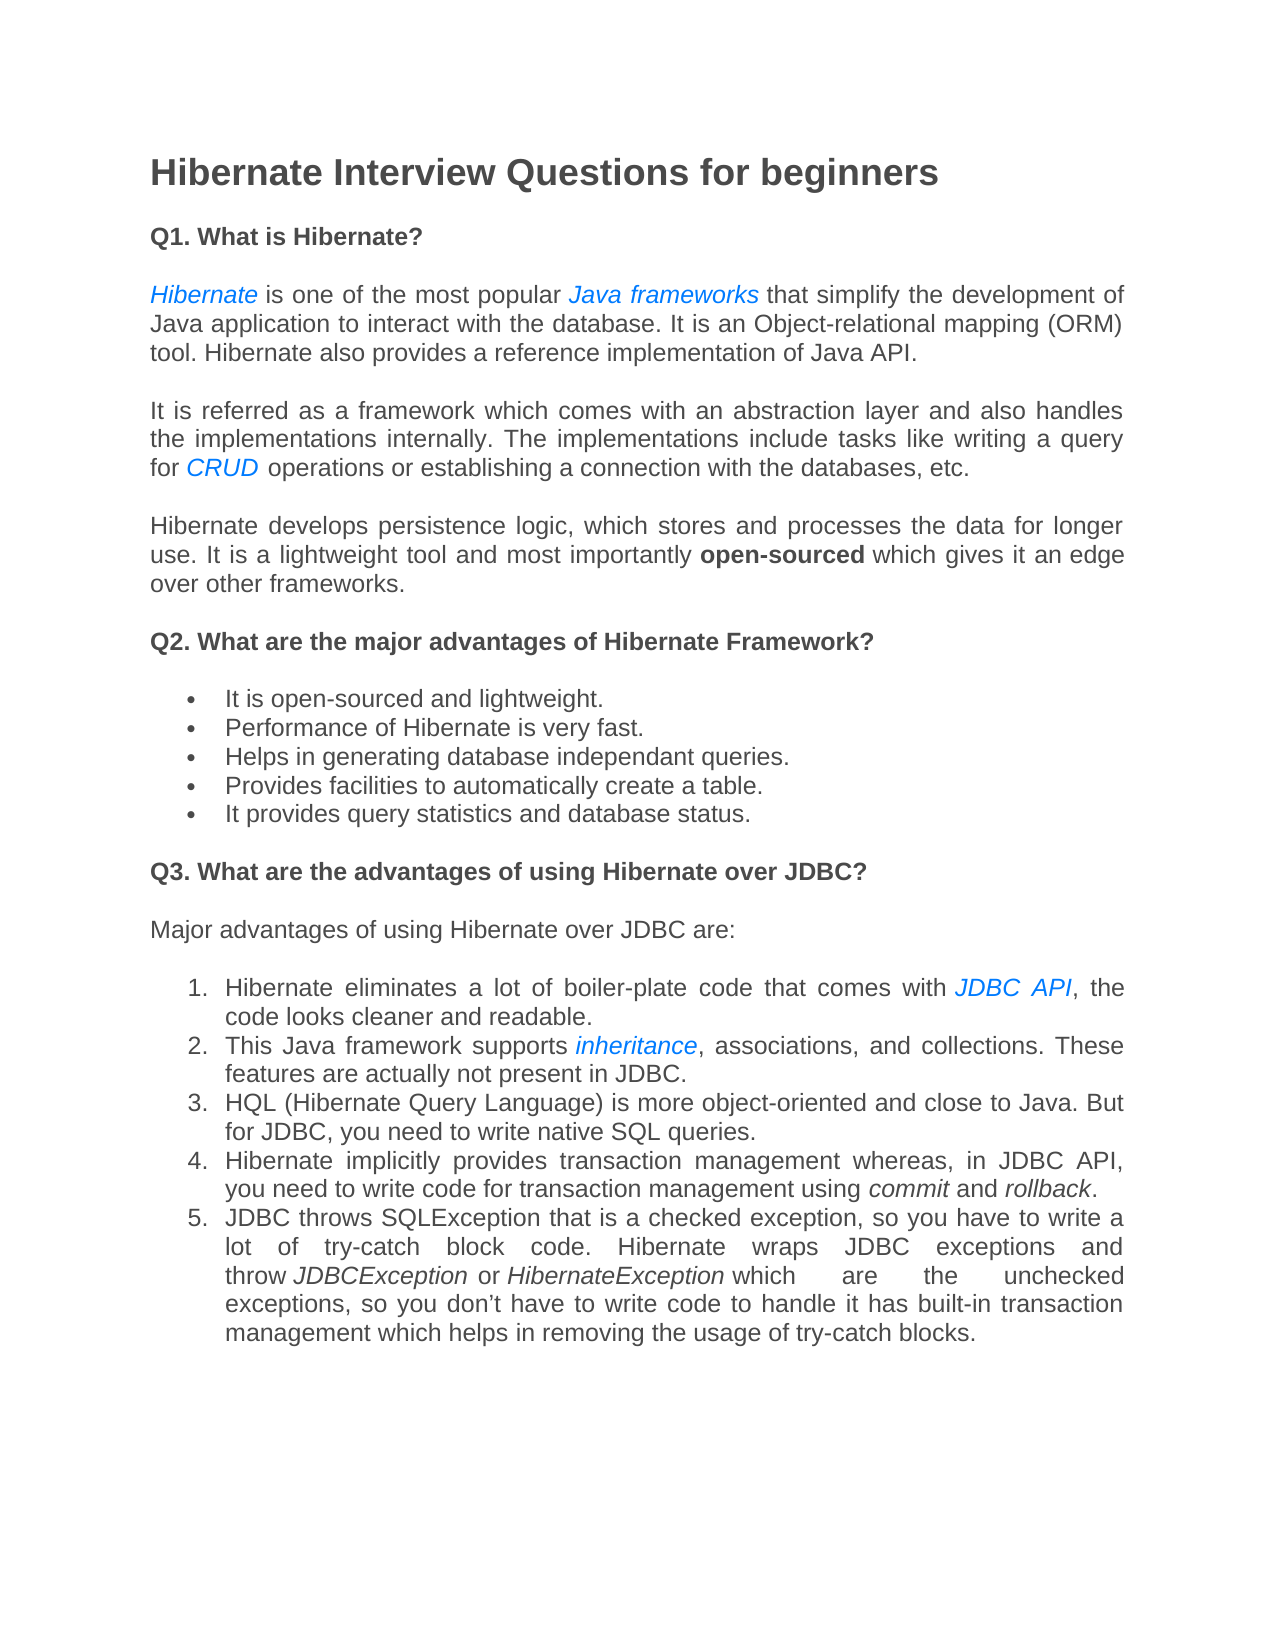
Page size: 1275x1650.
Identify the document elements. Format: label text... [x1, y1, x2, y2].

list JDBC throws SQLException that is a checked exception, so you have to write a lot of try-catch block code. Hibernate wraps JDBC exceptions and throw JDBCException or HibernateException which are the unchecked exceptions, so you don’t have to write code to handle it has built-in transaction management which helps in removing the usage of try-catch blocks. [187, 1203, 1125, 1347]
list Helps in generating database independant queries. [187, 742, 1125, 771]
list This Java framework supports inheritance, associations, and collections. These features are actually not present in JDBC. [187, 1031, 1125, 1088]
text Hibernate is one of the most popular Java frameworks that simplify the development of Java application to interact with the database. It is an Object-relational mapping (ORM) tool. Hibernate also provides a reference implementation of Java API. [150, 280, 1125, 366]
list Hibernate eliminates a lot of boiler-plate code that comes with JDBC API, the code looks cleaner and readable. [187, 973, 1125, 1031]
text Hibernate develops persistence logic, which stores and processes the data for longer use. It is a lightweight tool and most importantly open-sourced which gives it an edge over other frameworks. [150, 511, 1125, 597]
text Q1. What is Hibernate? [150, 222, 1125, 251]
list HQL (Hibernate Query Language) is more object-oriented and close to Java. But for JDBC, you need to write native SQL queries. [187, 1088, 1125, 1146]
text Q3. What are the advantages of using Hibernate over JDBC? [150, 857, 1125, 886]
list It provides query statistics and database status. [187, 799, 1125, 828]
text Q2. What are the major advantages of Hibernate Framework? [150, 626, 1125, 655]
list Hibernate implicitly provides transaction management whereas, in JDBC API, you need to write code for transaction management using commit and rollback. [187, 1146, 1125, 1203]
text Major advantages of using Hibernate over JDBC are: [150, 915, 1125, 944]
text Hibernate Interview Questions for beginners [150, 150, 1125, 193]
list It is open-sourced and lightweight. [187, 684, 1125, 713]
list Performance of Hibernate is very fast. [187, 713, 1125, 742]
list Provides facilities to automatically create a table. [187, 771, 1125, 799]
text It is referred as a framework which comes with an abstraction layer and also handles the implementations internally. The implementations include tasks like writing a query for CRUD operations or establishing a connection with the databases, etc. [150, 396, 1125, 482]
